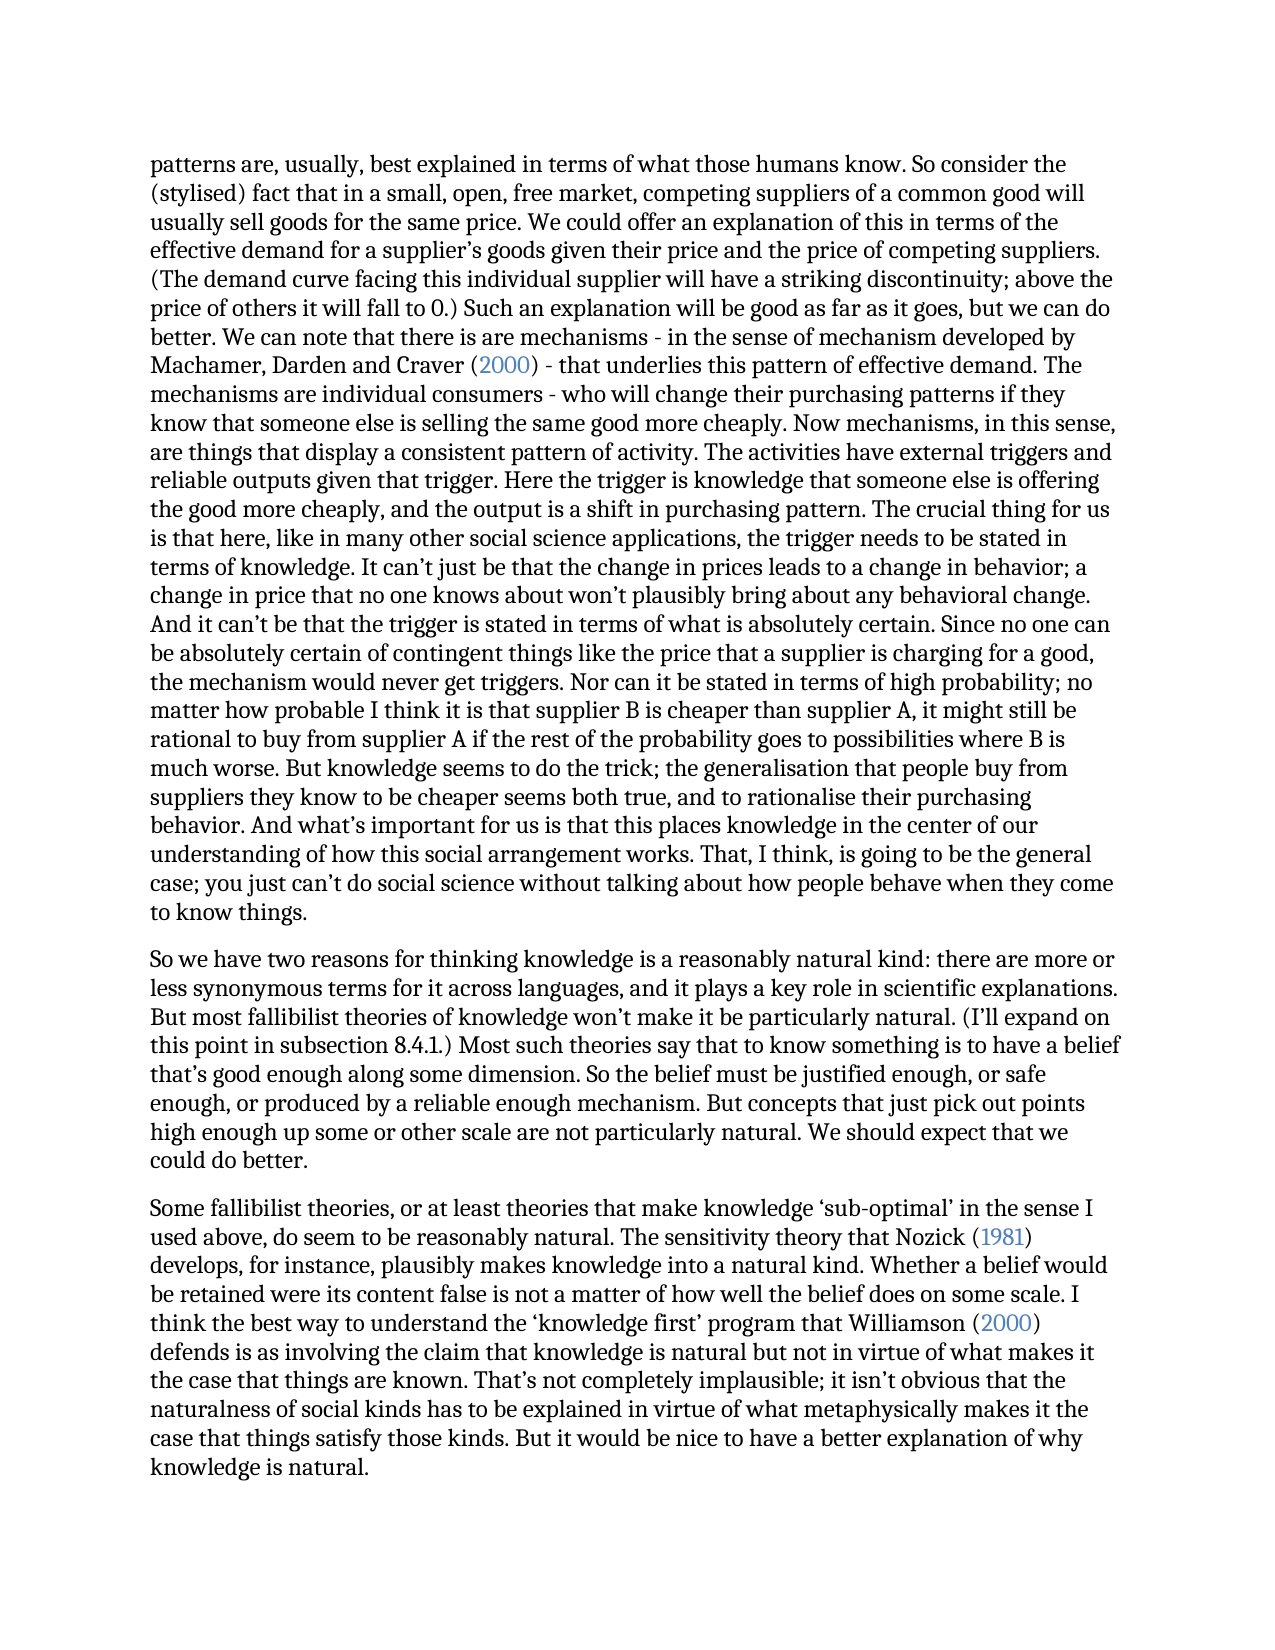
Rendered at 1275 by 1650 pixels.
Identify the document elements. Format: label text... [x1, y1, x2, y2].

text So we have two reasons for thinking knowledge is a reasonably natural kind: there are more or less synonymous terms for it across languages, and it plays a key role in scientific explanations. But most fallibilist theories of knowledge won’t make it be particularly natural. (I’ll expand on this point in subsection 8.4.1.) Most such theories say that to know something is to have a belief that’s good enough along some dimension. So the belief must be justified enough, or safe enough, or produced by a reliable enough mechanism. But concepts that just pick out points high enough up some or other scale are not particularly natural. We should expect that we could do better. [150, 945, 1125, 1175]
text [150, 150, 1125, 926]
text Some fallibilist theories, or at least theories that make knowledge ‘sub-optimal’ in the sense I used above, do seem to be reasonably natural. The sensitivity theory that Nozick (1981) develops, for instance, plausibly makes knowledge into a natural kind. Whether a belief would be retained were its content false is not a matter of how well the belief does on some scale. I think the best way to understand the ‘knowledge first’ program that Williamson (2000) defends is as involving the claim that knowledge is natural but not in virtue of what makes it the case that things are known. That’s not completely implausible; it isn’t obvious that the naturalness of social kinds has to be explained in virtue of what metaphysically makes it the case that things satisfy those kinds. But it would be nice to have a better explanation of why knowledge is natural. [150, 1194, 1125, 1481]
